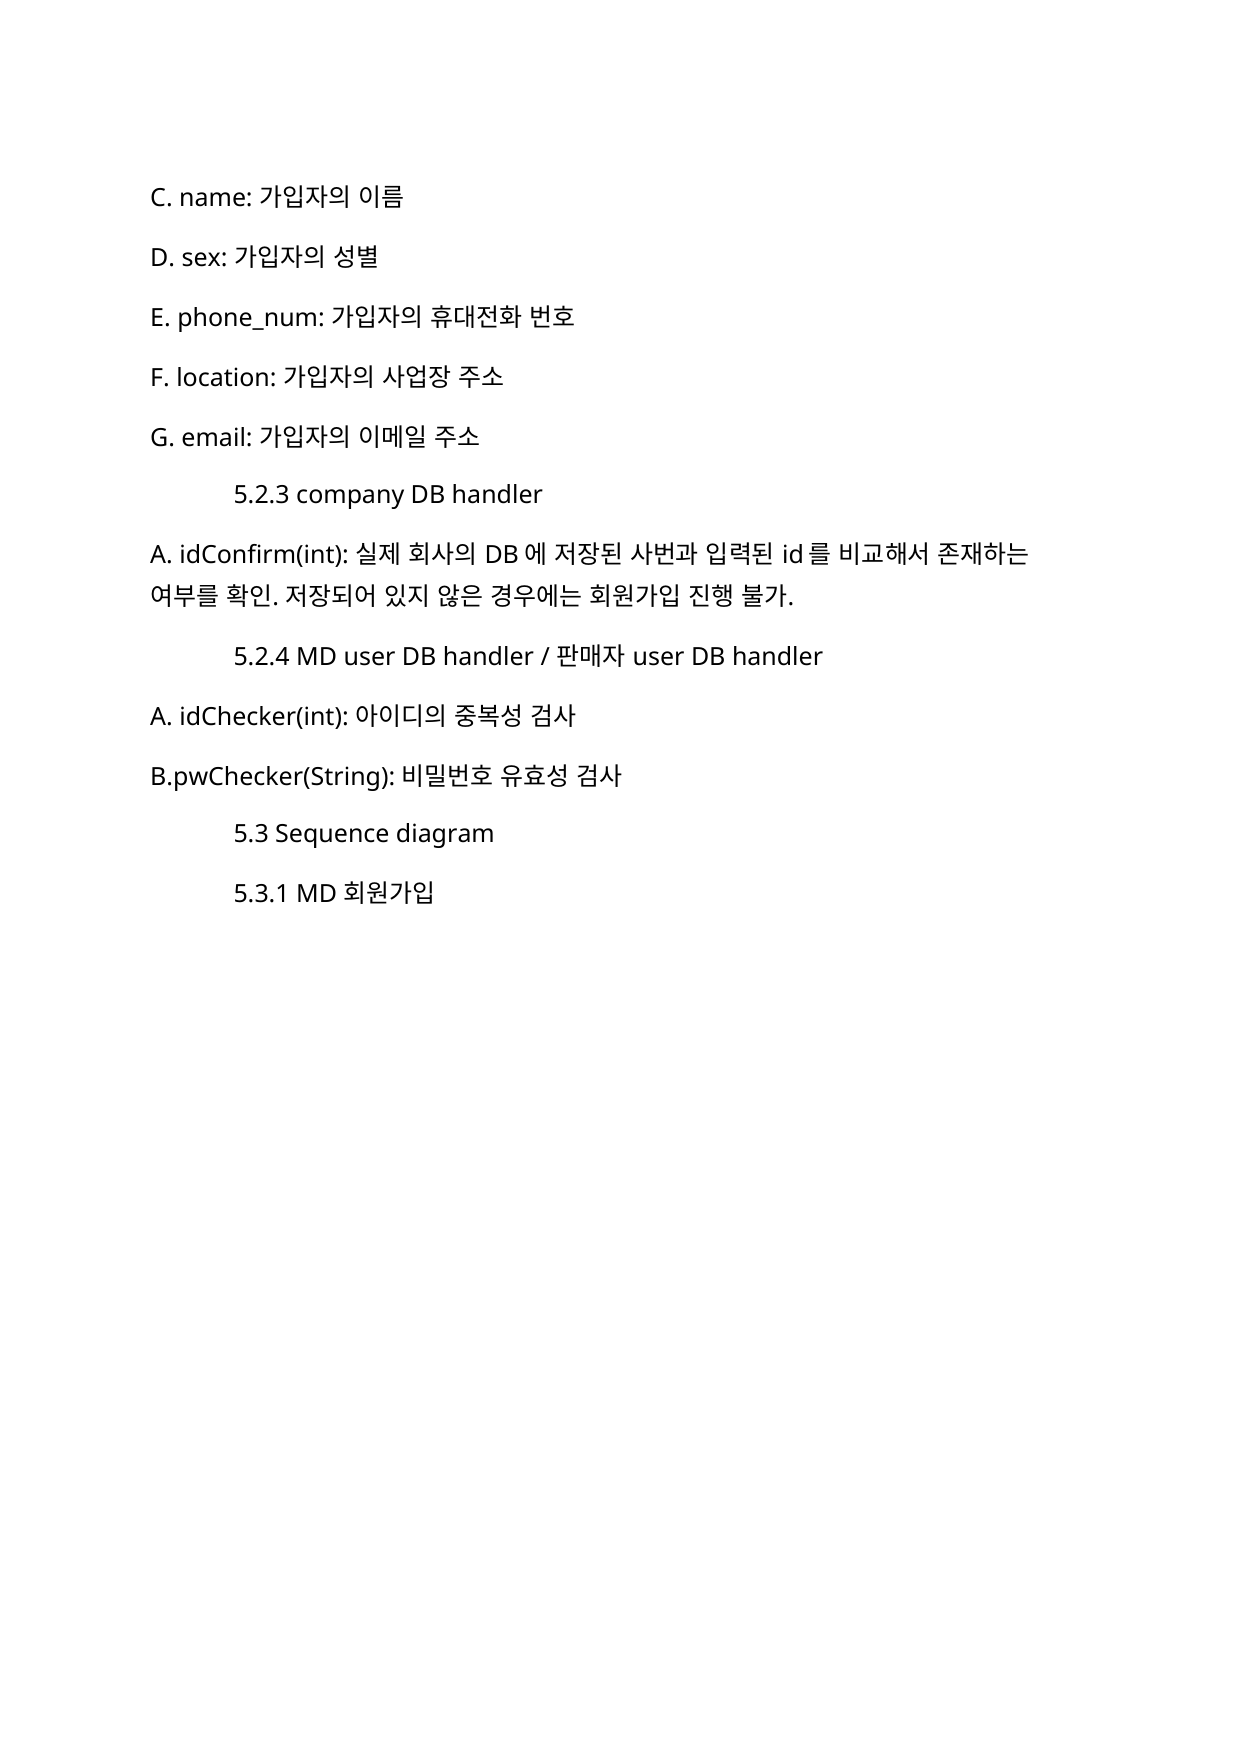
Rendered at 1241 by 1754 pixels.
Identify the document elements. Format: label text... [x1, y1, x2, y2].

text B.pwChecker(String): 비밀번호 유효성 검사 [150, 756, 1090, 792]
text E. phone_num: 가입자의 휴대전화 번호 [150, 297, 1090, 333]
text A. idChecker(int): 아이디의 중복성 검사 [150, 696, 1090, 732]
text G. email: 가입자의 이메일 주소 [150, 417, 1090, 453]
text F. location: 가입자의 사업장 주소 [150, 357, 1090, 393]
text 5.3 Sequence diagram [150, 816, 1090, 850]
text 5.3.1 MD 회원가입 [150, 873, 1090, 910]
text D. sex: 가입자의 성별 [150, 237, 1090, 273]
text 5.2.3 company DB handler [150, 477, 1090, 511]
text C. name: 가입자의 이름 [150, 177, 1090, 213]
text 5.2.4 MD user DB handler / 판매자 user DB handler [150, 636, 1090, 672]
text A. idConfirm(int): 실제 회사의 DB에 저장된 사번과 입력된 id를 비교해서 존재하는 여부를 확인. 저장되어 있지 않은 경우에는 회원가입 진행 불가. [150, 535, 1090, 612]
